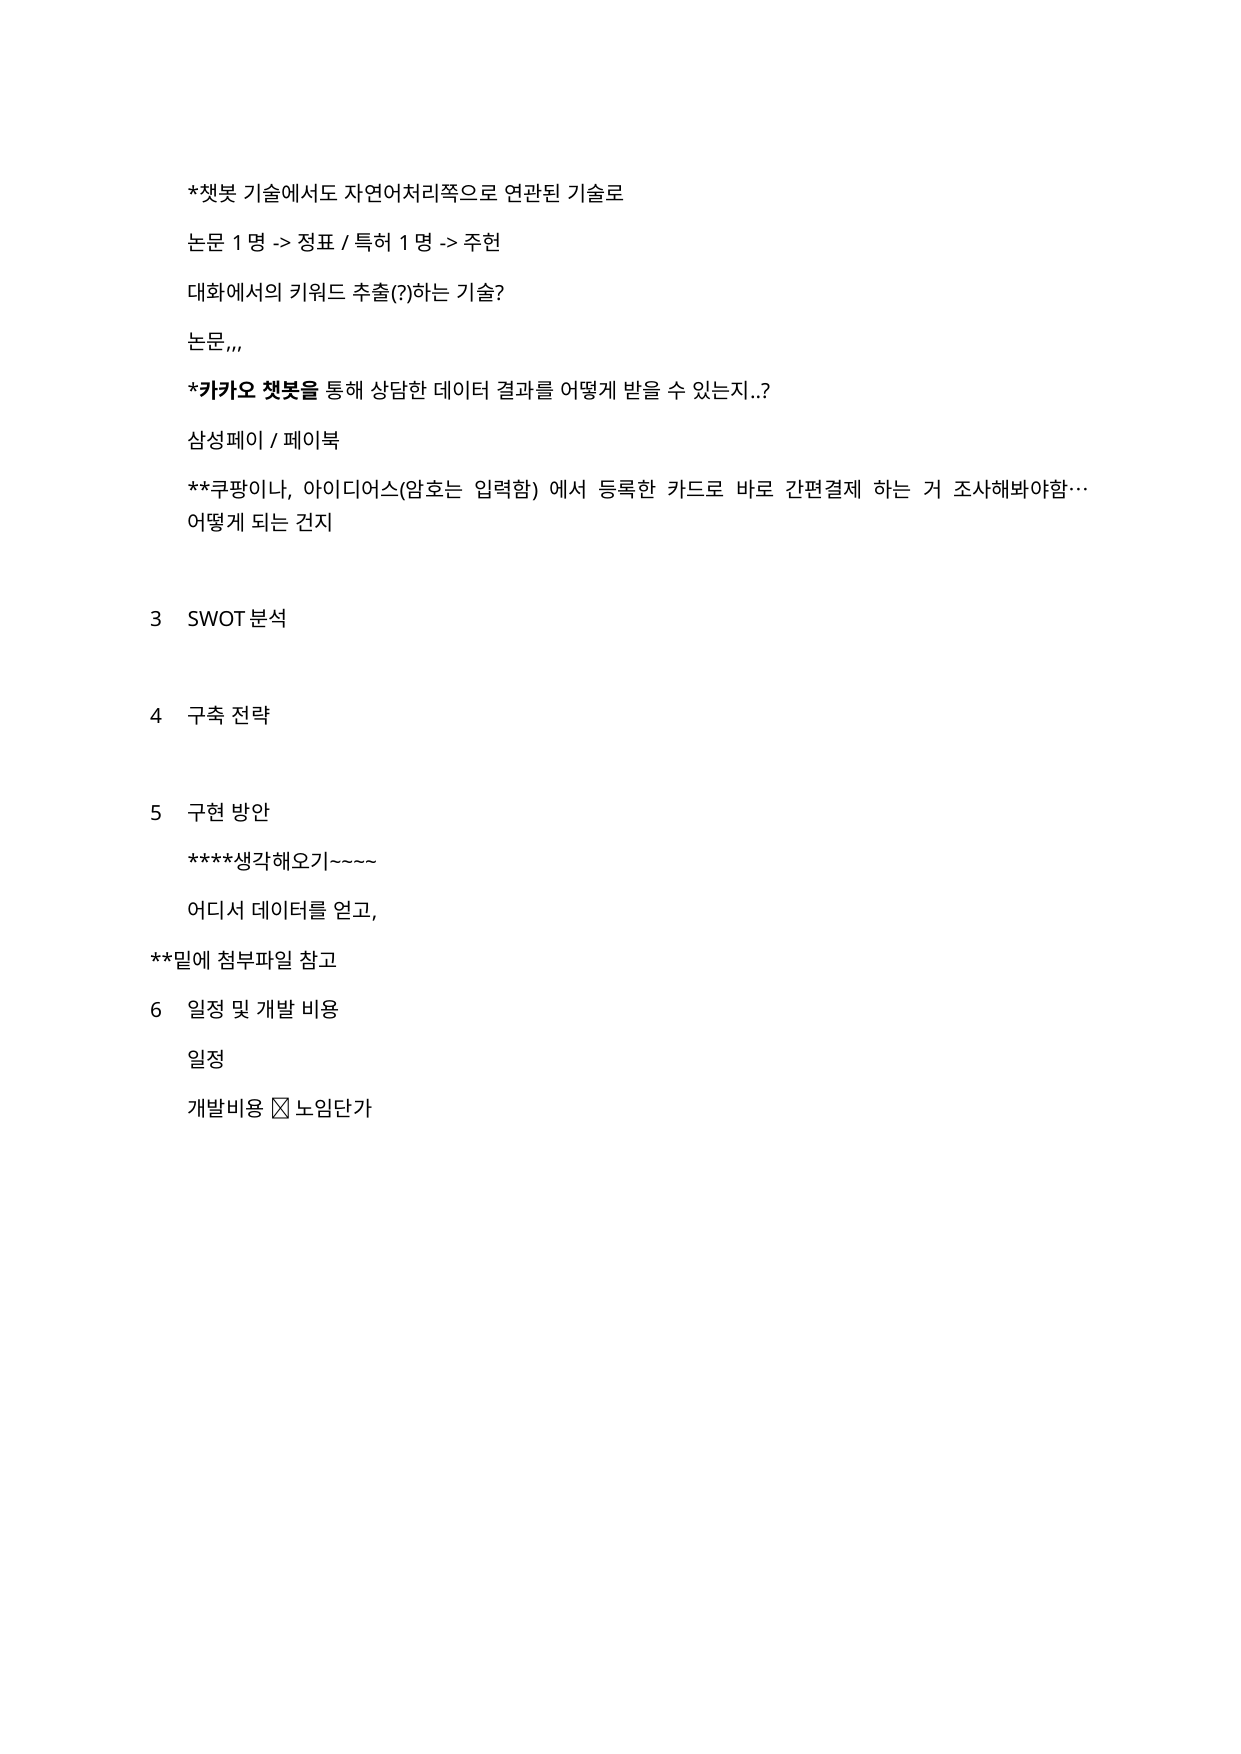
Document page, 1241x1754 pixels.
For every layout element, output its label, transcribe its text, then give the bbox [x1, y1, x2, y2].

list SWOT분석 [150, 603, 1090, 633]
list 개발비용 노임단가 [187, 1092, 1090, 1122]
list 일정 및 개발 비용 [150, 993, 1090, 1024]
list ****생각해오기~~~~ [187, 845, 1090, 876]
text 논문,,, [187, 325, 1090, 356]
text 논문 1명 -> 정표 / 특허 1명 -> 주헌 [187, 227, 1090, 257]
text *챗봇 기술에서도 자연어처리쪽으로 연관된 기술로 [187, 177, 1090, 207]
text **쿠팡이나, 아이디어스(암호는 입력함) 에서 등록한 카드로 바로 간편결제 하는 거 조사해봐야함… 어떻게 되는 건지 [187, 473, 1090, 536]
list 구축 전략 [150, 699, 1090, 730]
text **밑에 첨부파일 참고 [150, 944, 1090, 974]
list 어디서 데이터를 얻고, [187, 895, 1090, 925]
list 일정 [187, 1043, 1090, 1073]
text *카카오 챗봇을 통해 상담한 데이터 결과를 어떻게 받을 수 있는지..? [187, 375, 1090, 405]
text 삼성페이 / 페이북 [187, 424, 1090, 454]
text 대화에서의 키워드 추출(?)하는 기술? [187, 276, 1090, 306]
list 구현 방안 [150, 796, 1090, 826]
